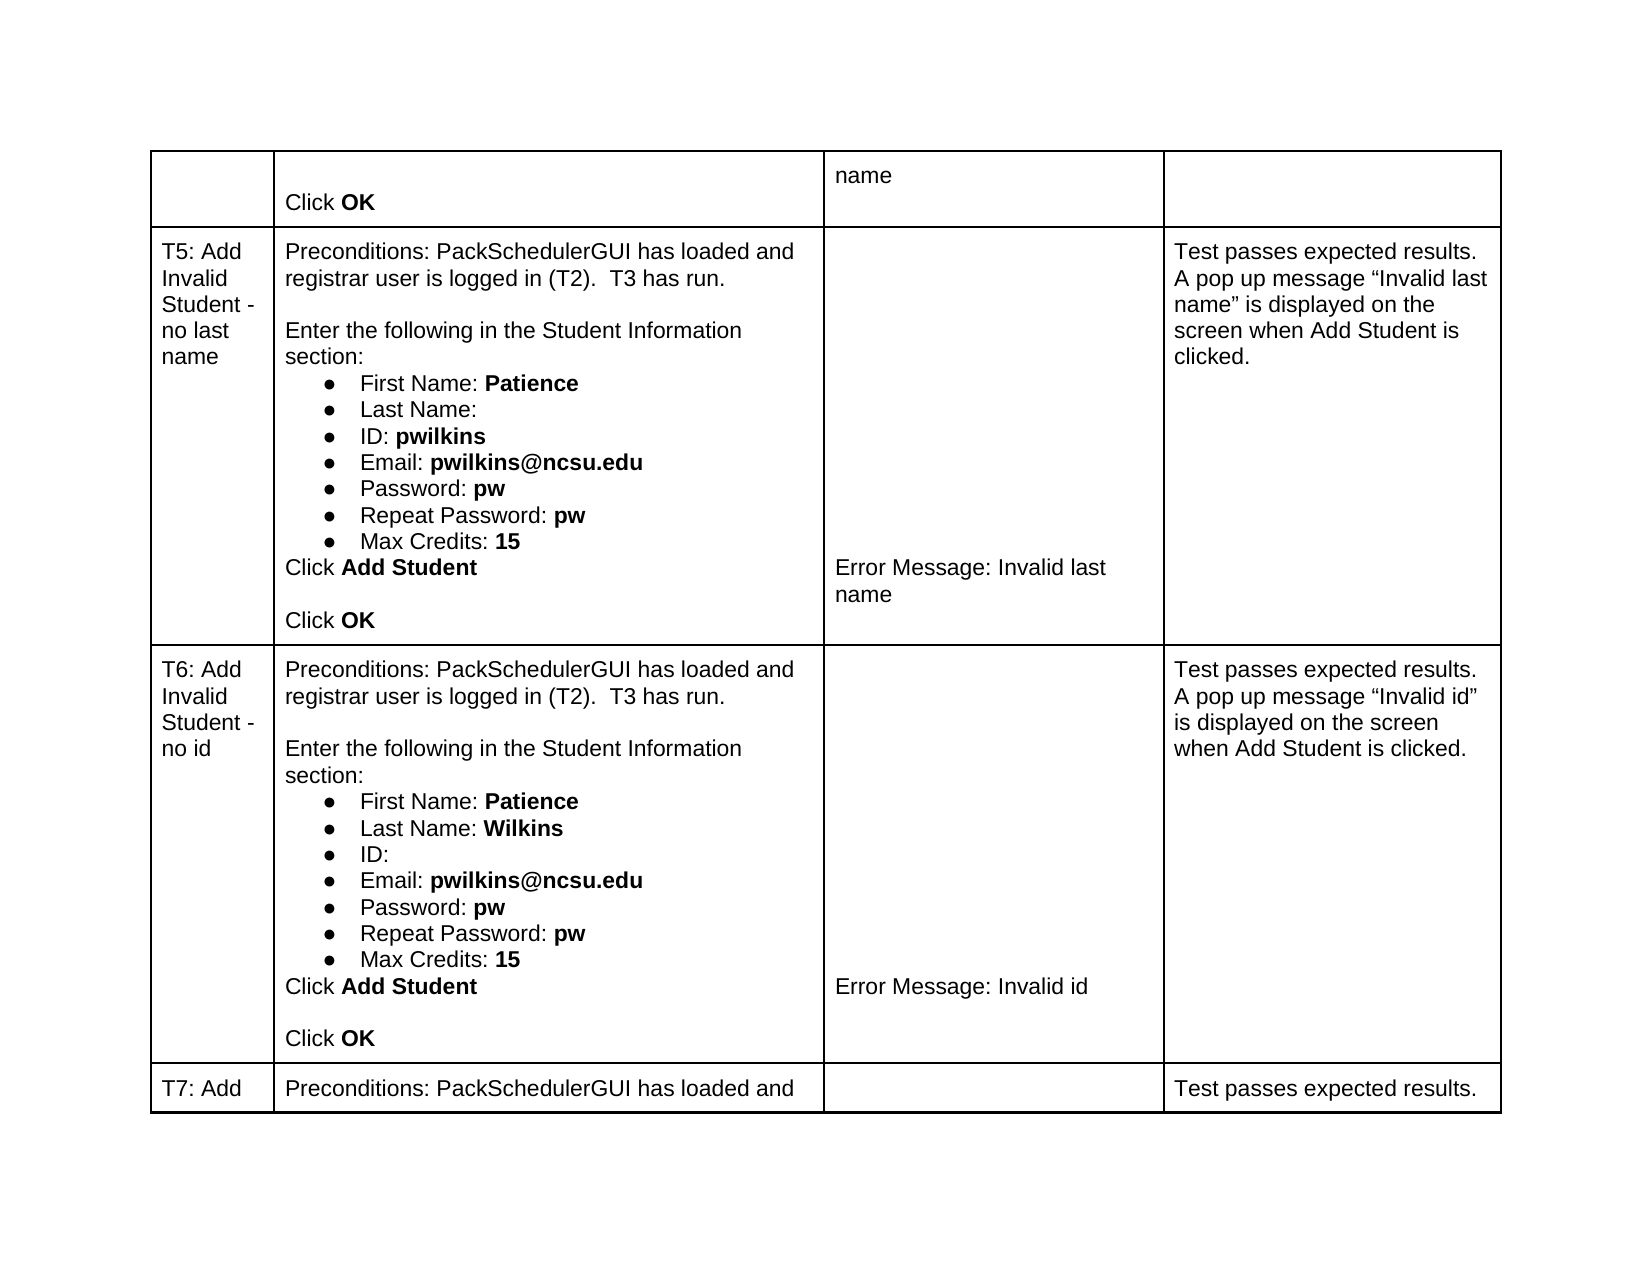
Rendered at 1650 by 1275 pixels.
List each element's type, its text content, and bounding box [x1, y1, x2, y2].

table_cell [152, 152, 273, 226]
table_cell T6: Add Invalid Student - no id [152, 646, 273, 1062]
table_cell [825, 152, 1163, 226]
table_cell Test passes expected results. A pop up message “Invalid last name” is displayed on the screen when Add Student is clicked. [1165, 228, 1500, 644]
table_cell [825, 1064, 1163, 1111]
table_cell Test passes expected results. A pop up message “Invalid id” is displayed on the screen when Add Student is clicked. [1165, 646, 1500, 1062]
table_cell Error Message: Invalid id [825, 646, 1163, 1062]
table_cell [152, 1064, 273, 1111]
table_cell T5: Add Invalid Student - no last name [152, 228, 273, 644]
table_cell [275, 152, 823, 226]
table_cell Error Message: Invalid last name [825, 228, 1163, 644]
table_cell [1165, 1064, 1500, 1111]
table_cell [275, 1064, 823, 1111]
table_cell Preconditions: PackSchedulerGUI has loaded and registrar user is logged in (T2). T3 has run. Enter the following in the Student Information section: First Name: Patience Last Name: Wilkins ID: Email: pwilkins@ncsu.edu Password: pw Repeat Password: pw Max Credits: 15 Click Add Student Click OK [275, 646, 823, 1062]
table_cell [1165, 152, 1500, 226]
table_cell Preconditions: PackSchedulerGUI has loaded and registrar user is logged in (T2). T3 has run. Enter the following in the Student Information section: First Name: Patience Last Name: ID: pwilkins Email: pwilkins@ncsu.edu Password: pw Repeat Password: pw Max Credits: 15 Click Add Student Click OK [275, 228, 823, 644]
